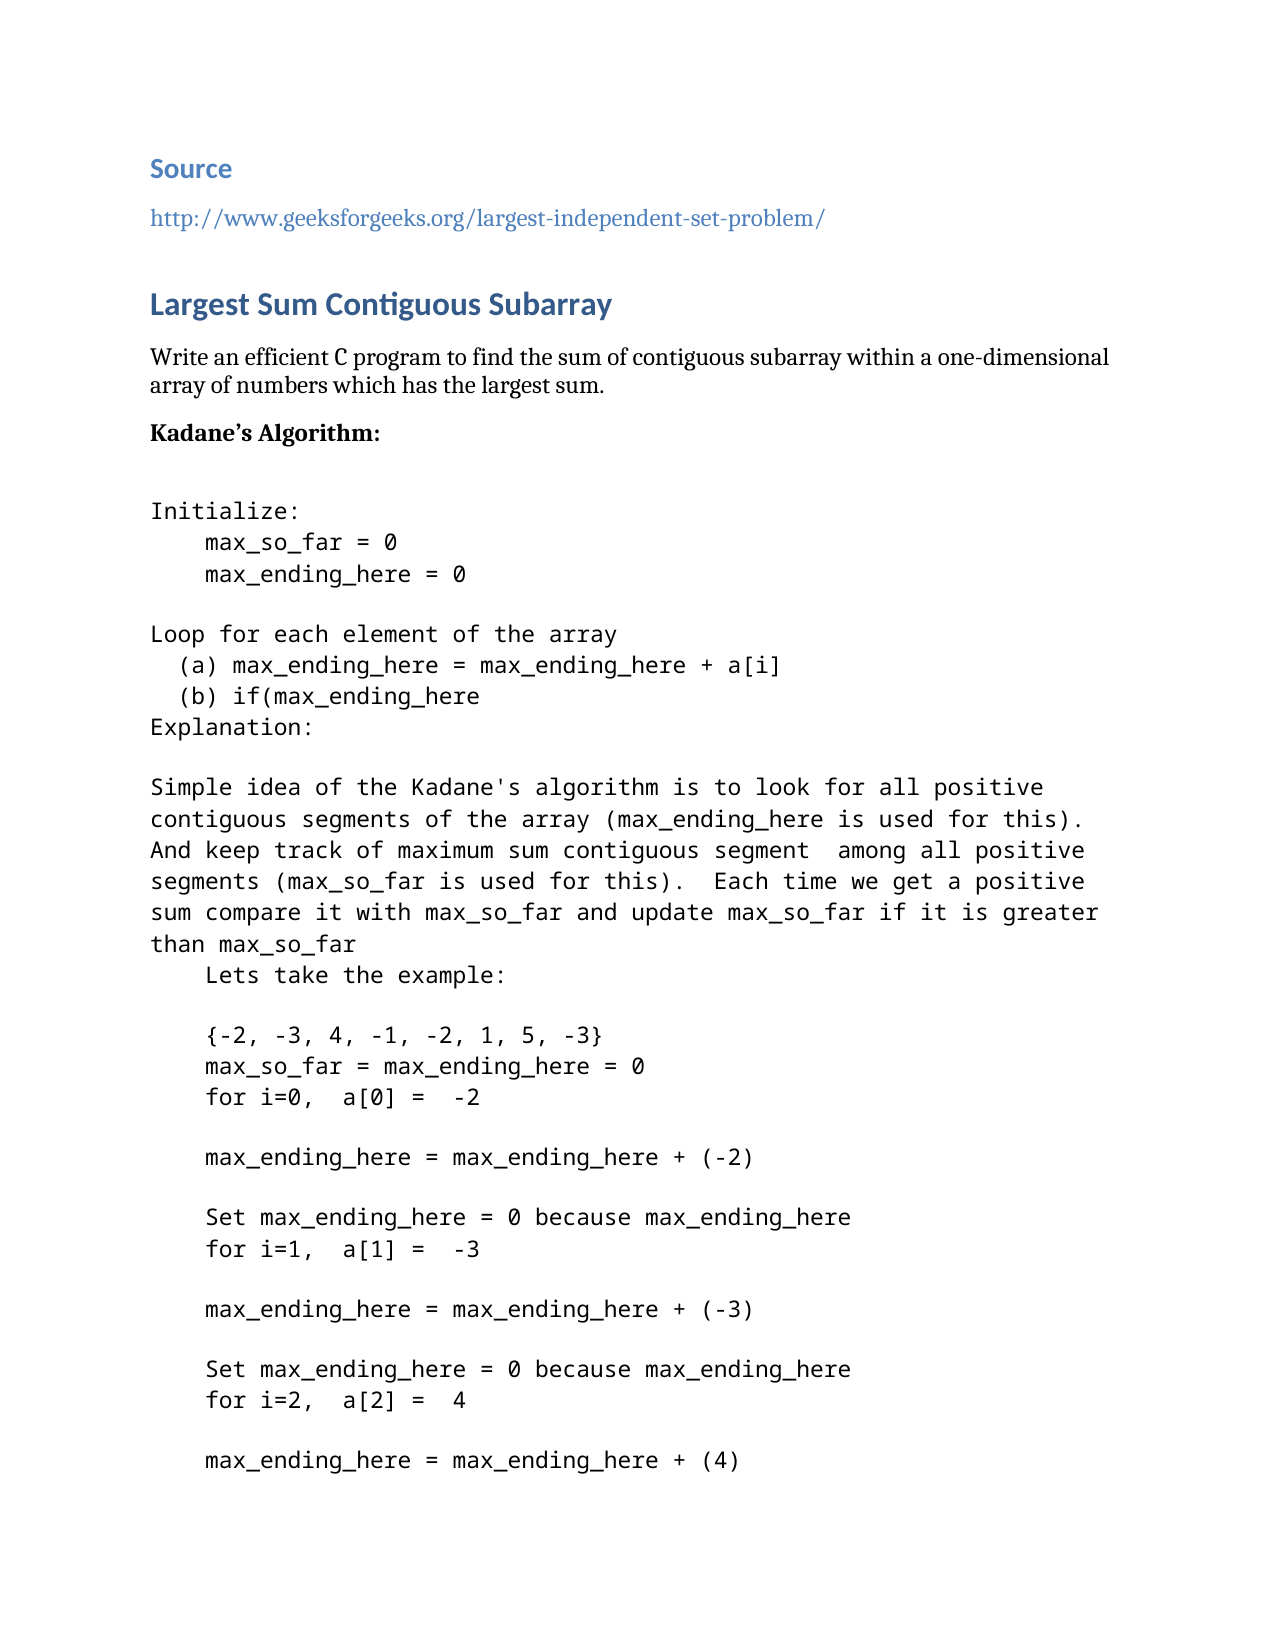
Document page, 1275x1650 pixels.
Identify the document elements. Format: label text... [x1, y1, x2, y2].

text Write an efficient C program to find the sum of contiguous subarray within a one-dimensional array of numbers which has the largest sum. [150, 343, 1125, 400]
text http://www.geeksforgeeks.org/largest-independent-set-problem/ [150, 204, 1125, 233]
subtitle Largest Sum Contiguous Subarray [150, 283, 1125, 324]
text Kadane’s Algorithm: [150, 419, 1125, 476]
subtitle Source [150, 150, 1125, 186]
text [150, 495, 1125, 1475]
